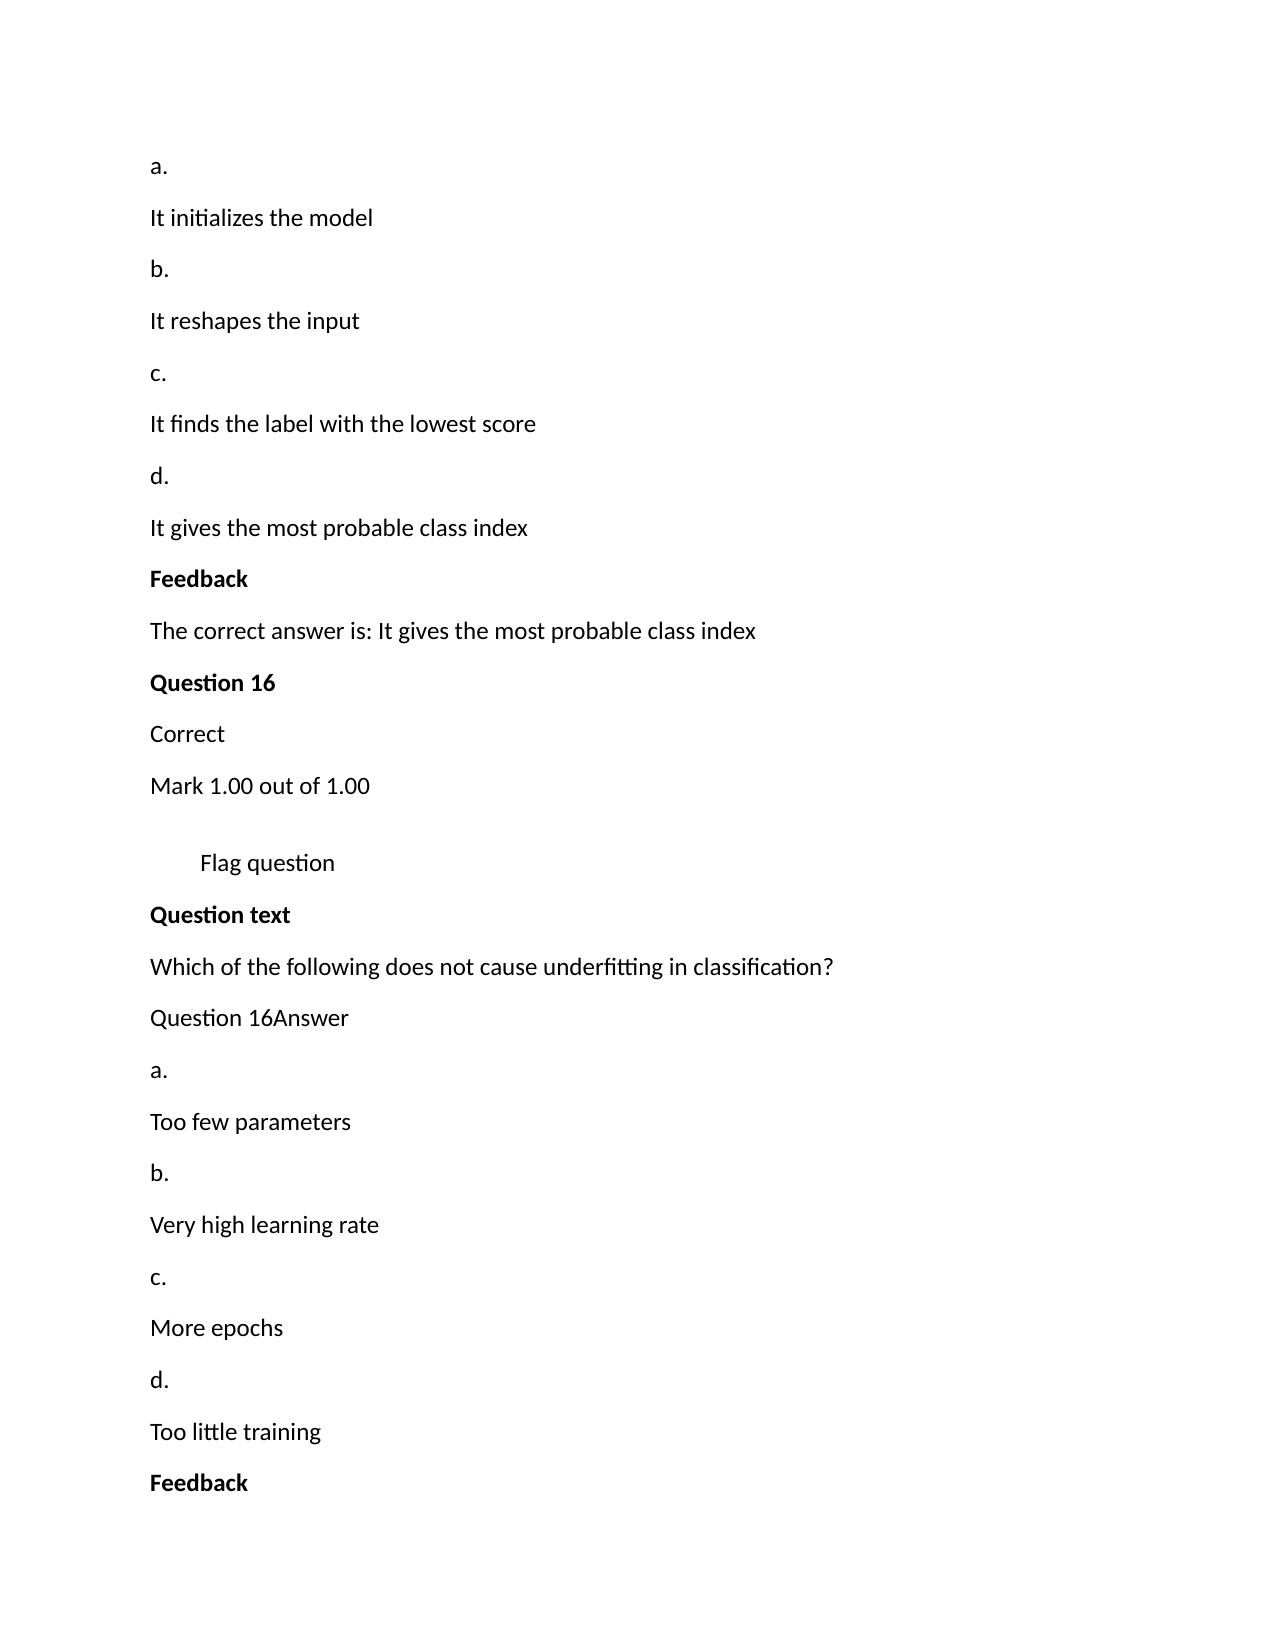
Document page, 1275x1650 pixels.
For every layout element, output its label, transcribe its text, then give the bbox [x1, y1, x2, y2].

text Very high learning rate [150, 1209, 1125, 1240]
text b. [150, 253, 1125, 284]
text c. [150, 1261, 1125, 1291]
text Feedback [150, 563, 1125, 594]
text Question text [150, 899, 1125, 930]
text It gives the most probable class index [150, 512, 1125, 542]
text Question 16Answer [150, 1002, 1125, 1033]
text a. [150, 1054, 1125, 1085]
text The correct answer is: It gives the most probable class index [150, 615, 1125, 646]
text Too little training [150, 1416, 1125, 1446]
text d. [150, 460, 1125, 491]
text Which of the following does not cause underfitting in classification? [150, 951, 1125, 981]
text Feedback [150, 1467, 1125, 1498]
text a. [150, 150, 1125, 181]
text Too few parameters [150, 1106, 1125, 1136]
text Correct [150, 718, 1125, 749]
text d. [150, 1364, 1125, 1395]
text More epochs [150, 1312, 1125, 1343]
text c. [150, 357, 1125, 387]
text It initializes the model [150, 202, 1125, 232]
text b. [150, 1157, 1125, 1188]
text It reshapes the input [150, 305, 1125, 336]
text Flag question [150, 822, 1125, 878]
text Mark 1.00 out of 1.00 [150, 770, 1125, 801]
text It finds the label with the lowest score [150, 408, 1125, 439]
text Question 16 [150, 667, 1125, 697]
